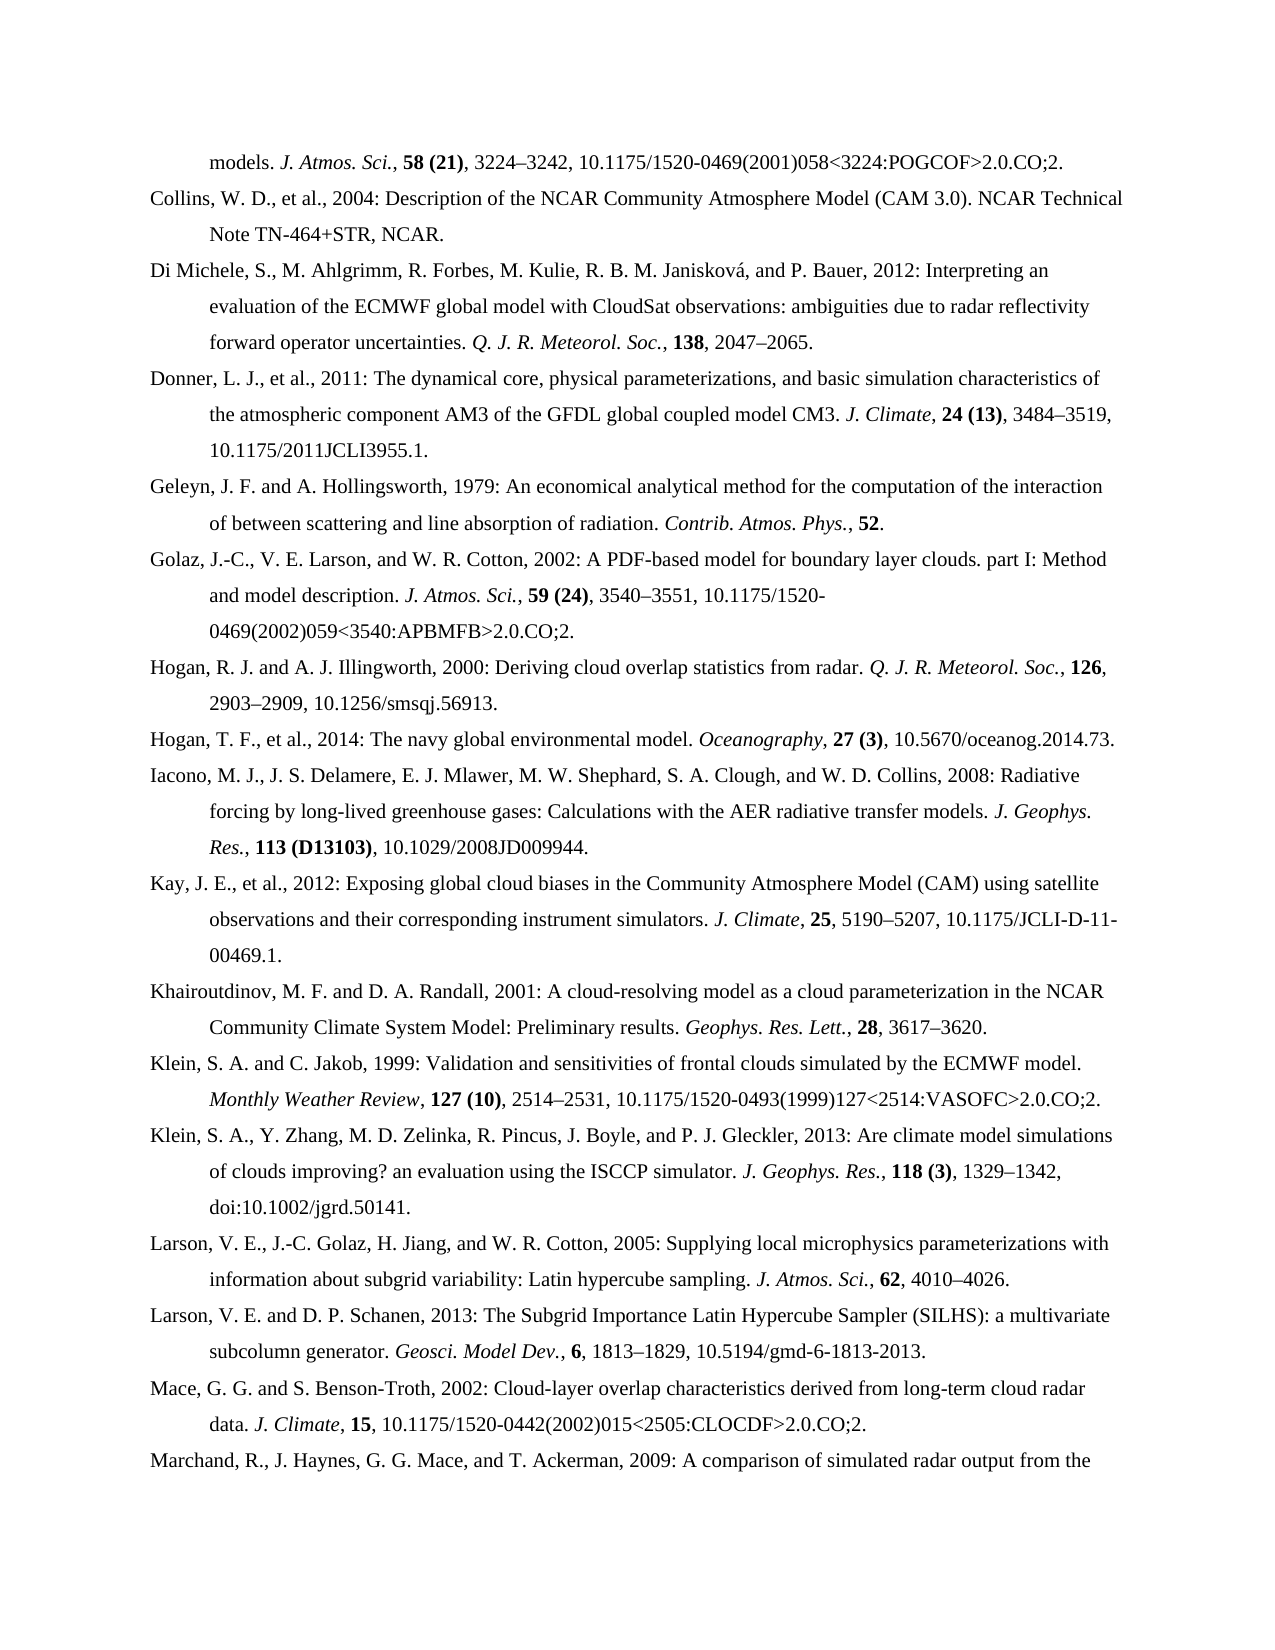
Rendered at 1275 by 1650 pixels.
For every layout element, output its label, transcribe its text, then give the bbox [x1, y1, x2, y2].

text Kay, J. E., et al., 2012: Exposing global cloud biases in the Community Atmosphere Model (CAM) using satellite observations and their corresponding instrument simulators. J. Climate, 25, 5190–5207, 10.1175/JCLI-D-11-00469.1. [150, 871, 1125, 967]
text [150, 150, 1125, 174]
text Donner, L. J., et al., 2011: The dynamical core, physical parameterizations, and basic simulation characteristics of the atmospheric component AM3 of the GFDL global coupled model CM3. J. Climate, 24 (13), 3484–3519, 10.1175/2011JCLI3955.1. [150, 366, 1125, 462]
text Hogan, T. F., et al., 2014: The navy global environmental model. Oceanography, 27 (3), 10.5670/oceanog.2014.73. [150, 727, 1125, 751]
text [150, 1447, 1125, 1472]
text Geleyn, J. F. and A. Hollingsworth, 1979: An economical analytical method for the computation of the interaction of between scattering and line absorption of radiation. Contrib. Atmos. Phys., 52. [150, 474, 1125, 534]
text Golaz, J.-C., V. E. Larson, and W. R. Cotton, 2002: A PDF-based model for boundary layer clouds. part I: Method and model description. J. Atmos. Sci., 59 (24), 3540–3551, 10.1175/1520-0469(2002)059<3540:APBMFB>2.0.CO;2. [150, 546, 1125, 643]
text Larson, V. E., J.-C. Golaz, H. Jiang, and W. R. Cotton, 2005: Supplying local microphysics parameterizations with information about subgrid variability: Latin hypercube sampling. J. Atmos. Sci., 62, 4010–4026. [150, 1231, 1125, 1291]
text Larson, V. E. and D. P. Schanen, 2013: The Subgrid Importance Latin Hypercube Sampler (SILHS): a multivariate subcolumn generator. Geosci. Model Dev., 6, 1813–1829, 10.5194/gmd-6-1813-2013. [150, 1303, 1125, 1363]
text Collins, W. D., et al., 2004: Description of the NCAR Community Atmosphere Model (CAM 3.0). NCAR Technical Note TN-464+STR, NCAR. [150, 186, 1125, 246]
text Khairoutdinov, M. F. and D. A. Randall, 2001: A cloud-resolving model as a cloud parameterization in the NCAR Community Climate System Model: Preliminary results. Geophys. Res. Lett., 28, 3617–3620. [150, 979, 1125, 1039]
text Hogan, R. J. and A. J. Illingworth, 2000: Deriving cloud overlap statistics from radar. Q. J. R. Meteorol. Soc., 126, 2903–2909, 10.1256/smsqj.56913. [150, 654, 1125, 715]
text Klein, S. A., Y. Zhang, M. D. Zelinka, R. Pincus, J. Boyle, and P. J. Gleckler, 2013: Are climate model simulations of clouds improving? an evaluation using the ISCCP simulator. J. Geophys. Res., 118 (3), 1329–1342, doi:10.1002/jgrd.50141. [150, 1123, 1125, 1219]
text Iacono, M. J., J. S. Delamere, E. J. Mlawer, M. W. Shephard, S. A. Clough, and W. D. Collins, 2008: Radiative forcing by long-lived greenhouse gases: Calculations with the AER radiative transfer models. J. Geophys. Res., 113 (D13103), 10.1029/2008JD009944. [150, 763, 1125, 859]
text Mace, G. G. and S. Benson-Troth, 2002: Cloud-layer overlap characteristics derived from long-term cloud radar data. J. Climate, 15, 10.1175/1520-0442(2002)015<2505:CLOCDF>2.0.CO;2. [150, 1375, 1125, 1436]
text Klein, S. A. and C. Jakob, 1999: Validation and sensitivities of frontal clouds simulated by the ECMWF model. Monthly Weather Review, 127 (10), 2514–2531, 10.1175/1520-0493(1999)127<2514:VASOFC>2.0.CO;2. [150, 1051, 1125, 1111]
text Di Michele, S., M. Ahlgrimm, R. Forbes, M. Kulie, R. B. M. Janisková, and P. Bauer, 2012: Interpreting an evaluation of the ECMWF global model with CloudSat observations: ambiguities due to radar reflectivity forward operator uncertainties. Q. J. R. Meteorol. Soc., 138, 2047–2065. [150, 258, 1125, 354]
